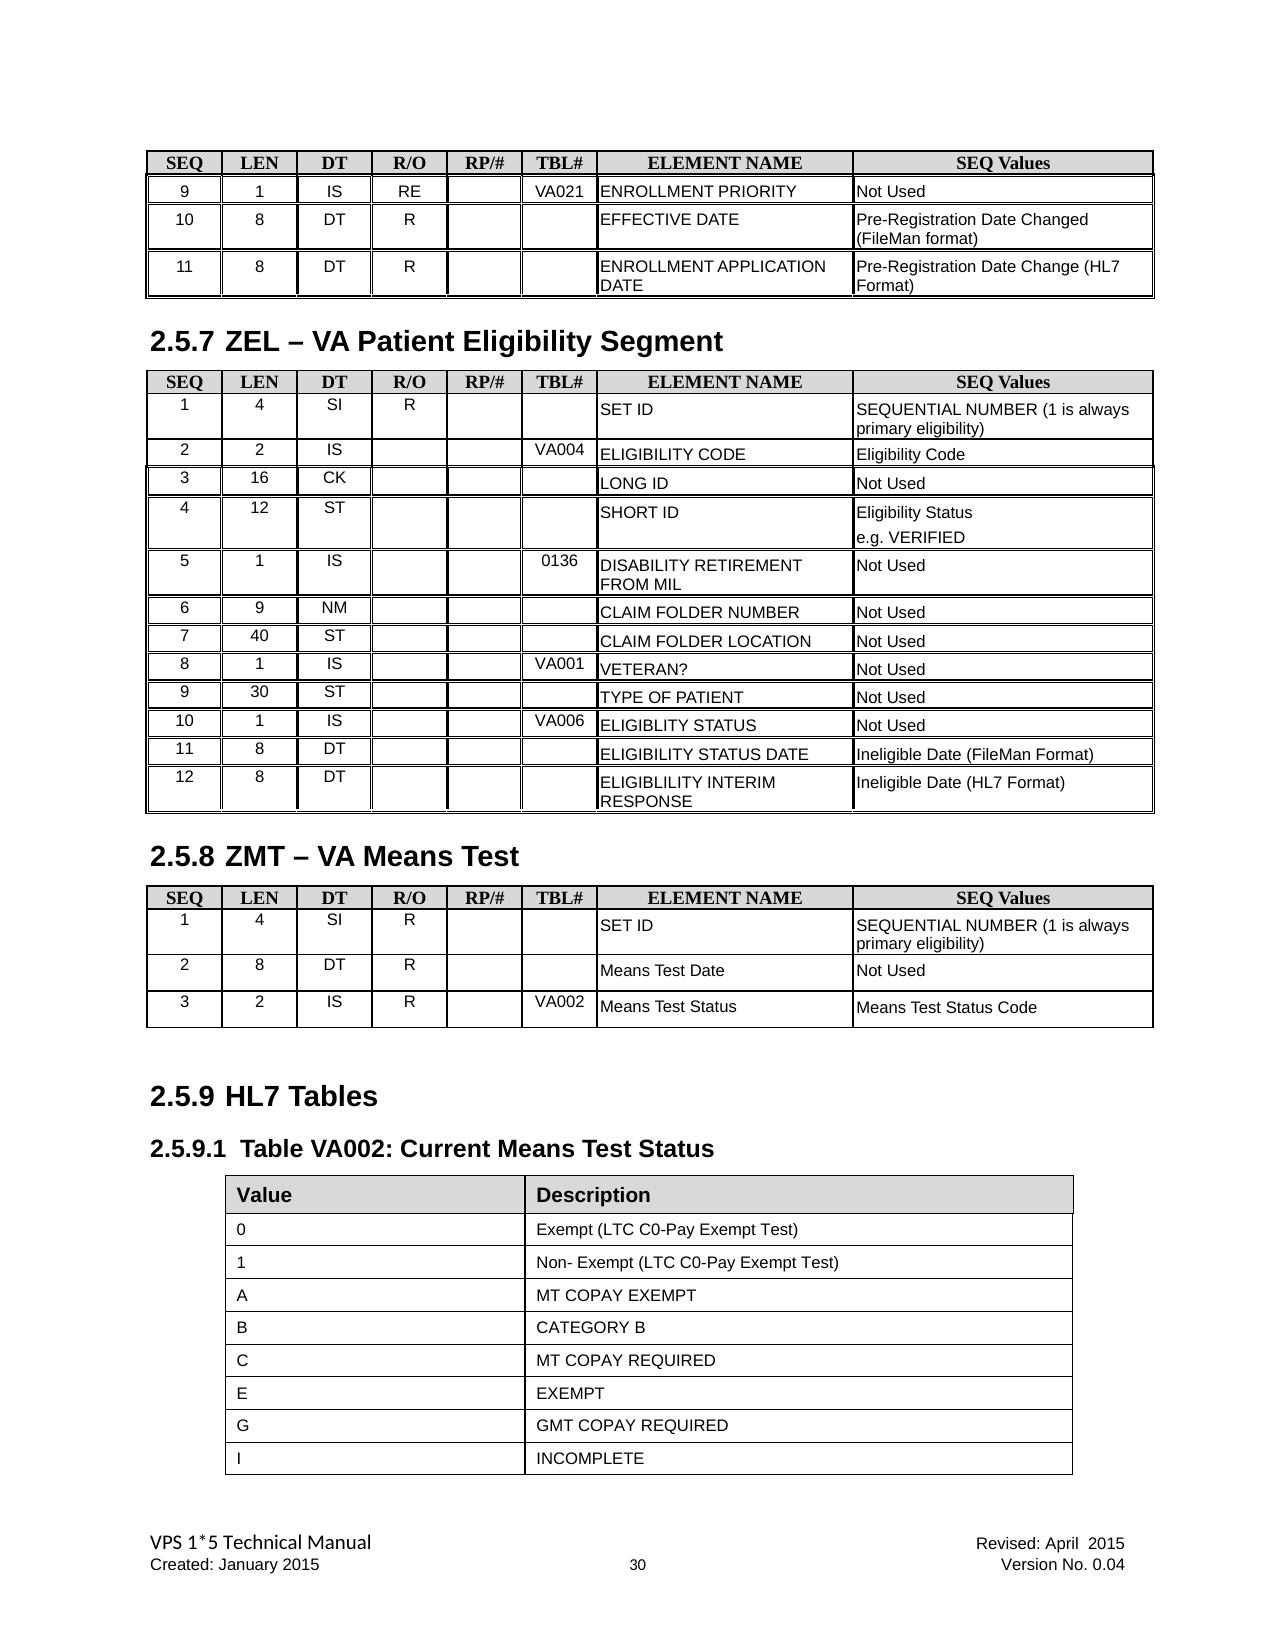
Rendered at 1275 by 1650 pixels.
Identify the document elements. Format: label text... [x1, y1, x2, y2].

table_cell [448, 992, 521, 1027]
table_cell [449, 468, 520, 494]
table_cell I [226, 1443, 524, 1474]
table_cell [372, 767, 447, 811]
table_cell TYPE OF PATIENT [599, 683, 852, 707]
table_cell 2 [148, 955, 221, 990]
table_cell [523, 683, 596, 707]
table_cell R [373, 205, 446, 248]
table_cell Not Used [855, 711, 1152, 736]
table_cell 11 [149, 252, 222, 295]
table_cell [373, 440, 446, 464]
table_cell 30 [223, 683, 296, 707]
table_cell Non- Exempt (LTC C0-Pay Exempt Test) [526, 1246, 1072, 1278]
table_cell CLAIM FOLDER LOCATION [599, 626, 852, 651]
table_cell [523, 626, 596, 651]
table_cell ST [299, 626, 370, 651]
table_cell VA006 [523, 711, 596, 736]
table_cell VETERAN? [599, 654, 852, 679]
table_header Description [526, 1176, 1073, 1213]
table_header SEQ [148, 152, 221, 173]
table_cell DT [299, 205, 370, 248]
table_cell 16 [223, 468, 296, 494]
table_cell SEQUENTIAL NUMBER (1 is always primary eligibility) [854, 394, 1152, 438]
table_cell 1 [223, 711, 296, 736]
table_cell 2 [223, 992, 296, 1027]
table_cell 0 [226, 1214, 524, 1245]
table_cell 12 [223, 498, 296, 547]
table_cell MT COPAY EXEMPT [526, 1279, 1072, 1311]
table_header DT [298, 371, 371, 393]
table_cell CATEGORY B [526, 1312, 1072, 1343]
table_header LEN [223, 152, 296, 173]
table_cell E [226, 1377, 524, 1409]
table_cell [523, 498, 596, 547]
table_cell SET ID [598, 394, 852, 438]
table_cell [449, 739, 520, 764]
table_header R/O [373, 887, 446, 908]
table_cell 8 [222, 767, 297, 811]
subtitle ZEL – VA Patient Eligibility Segment [150, 323, 1125, 357]
table_cell 1 [223, 654, 296, 679]
table_cell [449, 598, 520, 623]
table_cell Not Used [855, 177, 1152, 201]
table_cell [522, 767, 597, 811]
table_cell [449, 711, 520, 736]
table_cell IS [299, 551, 370, 594]
table_header SEQ [148, 371, 221, 393]
table_header LEN [223, 371, 296, 393]
table_cell Not Used [855, 626, 1152, 651]
table_cell ST [299, 498, 370, 547]
table_cell SEQUENTIAL NUMBER (1 is always primary eligibility) [854, 910, 1152, 953]
table_cell ENROLLMENT PRIORITY [599, 177, 852, 201]
table_cell DT [297, 252, 372, 295]
table_cell [447, 252, 522, 295]
table_cell 8 [149, 654, 220, 679]
table_cell DT [297, 767, 372, 811]
subtitle HL7 Tables [150, 1079, 1125, 1113]
table_cell Ineligible Date (FileMan Format) [855, 739, 1152, 764]
table_cell [449, 626, 520, 651]
table_cell [523, 394, 596, 438]
table_cell 11 [149, 739, 220, 764]
table_cell 10 [149, 711, 220, 736]
table_cell Eligibility Code [854, 440, 1152, 464]
table_cell ENROLLMENT APPLICATION DATE [597, 252, 853, 295]
table_cell CLAIM FOLDER NUMBER [599, 598, 852, 623]
table_header TBL# [523, 152, 596, 173]
table_cell [523, 468, 596, 494]
table_cell ELIGIBLITY STATUS [599, 711, 852, 736]
table_cell Exempt (LTC C0-Pay Exempt Test) [526, 1214, 1072, 1245]
table_cell ELIGIBLILITY INTERIM RESPONSE [597, 767, 853, 811]
table_header R/O [373, 371, 446, 393]
table_cell [373, 739, 446, 764]
subtitle Table VA002: Current Means Test Status [150, 1134, 1125, 1163]
table_cell [373, 654, 446, 679]
table_cell IS [298, 440, 371, 464]
table_cell [523, 205, 596, 248]
table_cell 8 [222, 252, 297, 295]
table_cell VA001 [523, 654, 596, 679]
table_cell EXEMPT [526, 1377, 1072, 1409]
table_cell [523, 739, 596, 764]
table_cell 7 [149, 626, 220, 651]
table_cell R [372, 252, 447, 295]
table_cell Eligibility Status e.g. VERIFIED [855, 498, 1152, 547]
table_cell 8 [223, 205, 296, 248]
table_cell Not Used [855, 468, 1152, 494]
table_cell [373, 498, 446, 547]
table_cell DT [299, 739, 370, 764]
table_cell R [373, 955, 446, 990]
table_header R/O [373, 152, 446, 173]
table_cell EFFECTIVE DATE [599, 205, 852, 248]
table_cell 0136 [523, 551, 596, 594]
table_cell 40 [223, 626, 296, 651]
table_cell NM [299, 598, 370, 623]
table_header RP/# [448, 152, 521, 173]
table_cell 12 [149, 767, 222, 811]
table_cell [373, 468, 446, 494]
table_cell [523, 598, 596, 623]
table_cell [449, 683, 520, 707]
table_cell ELIGIBILITY CODE [598, 440, 852, 464]
table_cell DISABILITY RETIREMENT FROM MIL [599, 551, 852, 594]
table_cell Not Used [855, 654, 1152, 679]
table_header ELEMENT NAME [598, 371, 852, 393]
table_cell IS [299, 177, 370, 201]
table_cell 9 [149, 683, 220, 707]
table_cell R [373, 992, 446, 1027]
table_header ELEMENT NAME [598, 887, 852, 908]
table_cell 4 [223, 910, 296, 953]
table_cell DT [298, 955, 371, 990]
table_cell Ineligible Date (HL7 Format) [853, 767, 1152, 811]
table_cell 2 [223, 440, 296, 464]
table_cell 1 [148, 910, 221, 953]
table_cell A [226, 1279, 524, 1311]
table_header SEQ Values [854, 887, 1152, 908]
table_cell 3 [149, 468, 220, 494]
table_header Value [226, 1176, 524, 1213]
table_cell [449, 498, 520, 547]
table_cell 8 [223, 739, 296, 764]
table_cell 3 [148, 992, 221, 1027]
table_header RP/# [448, 887, 521, 908]
subtitle ZMT – VA Means Test [150, 839, 1125, 872]
table_cell MT COPAY REQUIRED [526, 1345, 1072, 1376]
table_cell [373, 626, 446, 651]
table_cell [373, 551, 446, 594]
table_cell [523, 955, 596, 990]
table_cell [448, 394, 521, 438]
table_cell ELIGIBILITY STATUS DATE [599, 739, 852, 764]
table_cell [449, 205, 520, 248]
table_cell LONG ID [599, 468, 852, 494]
table_header DT [298, 887, 371, 908]
table_header TBL# [523, 371, 596, 393]
table_header ELEMENT NAME [598, 152, 852, 173]
table_cell [373, 598, 446, 623]
table_cell SI [298, 910, 371, 953]
table_cell 4 [149, 498, 220, 547]
table_cell 1 [148, 394, 221, 438]
table_cell [373, 683, 446, 707]
table_cell VA002 [523, 992, 596, 1027]
table_cell 1 [223, 177, 296, 201]
table_cell 10 [149, 205, 220, 248]
table_cell [448, 955, 521, 990]
table_cell SET ID [598, 910, 852, 953]
table_header DT [298, 152, 371, 173]
table_cell 5 [149, 551, 220, 594]
table_cell IS [298, 992, 371, 1027]
table_cell Not Used [855, 551, 1152, 594]
table_cell Means Test Date [598, 955, 852, 990]
table_header RP/# [448, 371, 521, 393]
table_cell [448, 910, 521, 953]
table_cell Not Used [855, 598, 1152, 623]
table_cell Not Used [855, 683, 1152, 707]
table_cell 2 [148, 440, 221, 464]
table_cell [522, 252, 597, 295]
table_cell Means Test Status [598, 992, 852, 1027]
table_header TBL# [523, 887, 596, 908]
table_cell SHORT ID [599, 498, 852, 547]
table_cell G [226, 1410, 524, 1442]
table_cell 4 [223, 394, 296, 438]
table_cell B [226, 1312, 524, 1343]
table_header SEQ [148, 887, 221, 908]
table_cell [447, 767, 522, 811]
table_cell RE [373, 177, 446, 201]
table_cell 6 [149, 598, 220, 623]
table_cell [449, 177, 520, 201]
table_cell 1 [223, 551, 296, 594]
table_cell [523, 910, 596, 953]
table_cell VA021 [523, 177, 596, 201]
table_header LEN [223, 887, 296, 908]
table_cell INCOMPLETE [526, 1443, 1072, 1474]
table_cell IS [299, 711, 370, 736]
table_cell SI [298, 394, 371, 438]
table_cell VA004 [523, 440, 596, 464]
table_cell ST [299, 683, 370, 707]
table_cell R [373, 910, 446, 953]
table_cell R [373, 394, 446, 438]
table_cell [448, 440, 521, 464]
table_cell Means Test Status Code [854, 992, 1152, 1027]
table_cell Not Used [854, 955, 1152, 990]
table_cell [373, 711, 446, 736]
table_cell C [226, 1345, 524, 1376]
table_cell Pre-Registration Date Change (HL7 Format) [853, 252, 1152, 295]
table_header SEQ Values [854, 152, 1152, 173]
table_cell CK [299, 468, 370, 494]
table_cell [449, 551, 520, 594]
table_cell 9 [149, 177, 220, 201]
table_cell 9 [223, 598, 296, 623]
table_cell GMT COPAY REQUIRED [526, 1410, 1072, 1442]
table_cell [449, 654, 520, 679]
table_cell 1 [226, 1246, 524, 1278]
table_header SEQ Values [854, 371, 1152, 393]
table_cell IS [299, 654, 370, 679]
table_cell Pre-Registration Date Changed (FileMan format) [855, 205, 1152, 248]
table_cell 8 [223, 955, 296, 990]
